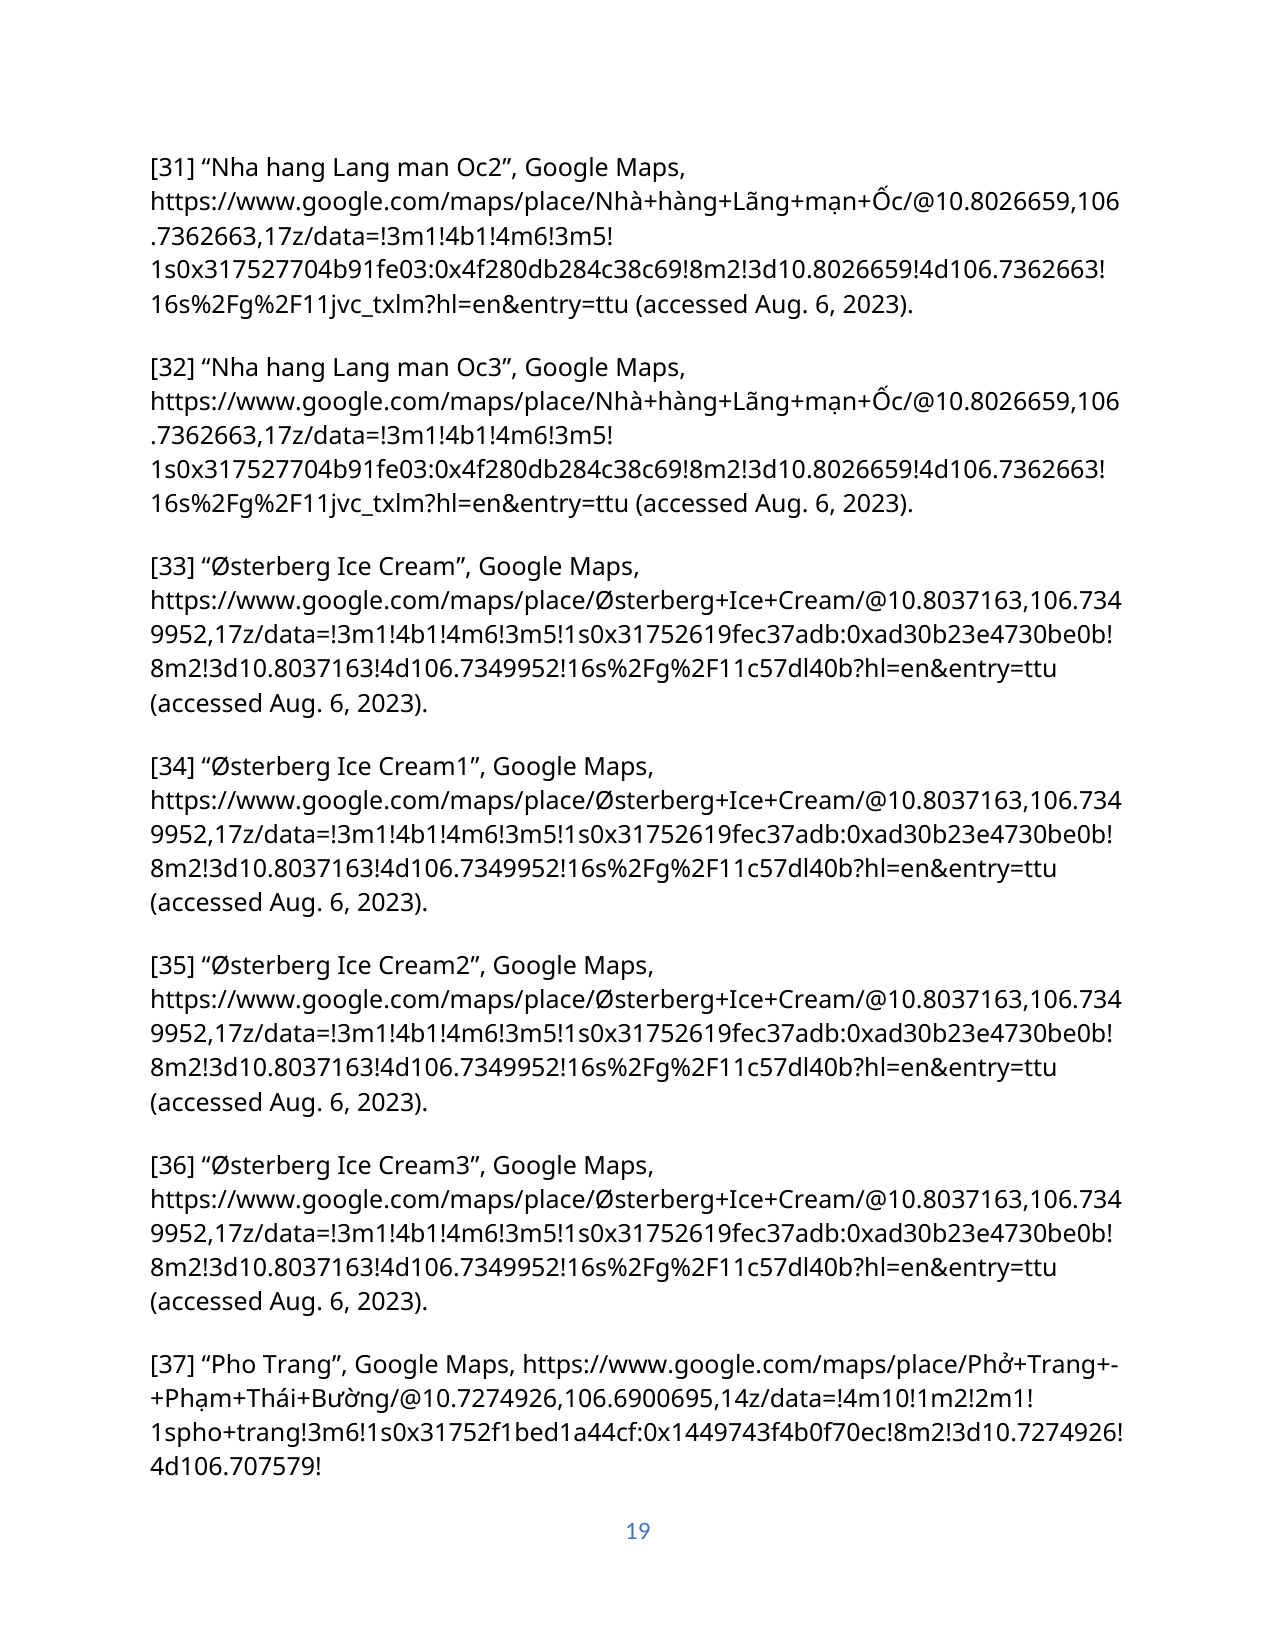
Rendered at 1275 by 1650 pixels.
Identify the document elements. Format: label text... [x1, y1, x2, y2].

text [32] “Nha hang Lang man Oc3”, Google Maps, https://www.google.com/maps/place/Nhà+hàng+Lãng+mạn+Ốc/@10.8026659,106.7362663,17z/data=!3m1!4b1!4m6!3m5!1s0x317527704b91fe03:0x4f280db284c38c69!8m2!3d10.8026659!4d106.7362663!16s%2Fg%2F11jvc_txlm?hl=en&entry=ttu (accessed Aug. 6, 2023). [150, 349, 1125, 520]
text [33] “Østerberg Ice Cream”, Google Maps, https://www.google.com/maps/place/Østerberg+Ice+Cream/@10.8037163,106.7349952,17z/data=!3m1!4b1!4m6!3m5!1s0x31752619fec37adb:0xad30b23e4730be0b!8m2!3d10.8037163!4d106.7349952!16s%2Fg%2F11c57dl40b?hl=en&entry=ttu (accessed Aug. 6, 2023). [150, 549, 1125, 719]
text [31] “Nha hang Lang man Oc2”, Google Maps, https://www.google.com/maps/place/Nhà+hàng+Lãng+mạn+Ốc/@10.8026659,106.7362663,17z/data=!3m1!4b1!4m6!3m5!1s0x317527704b91fe03:0x4f280db284c38c69!8m2!3d10.8026659!4d106.7362663!16s%2Fg%2F11jvc_txlm?hl=en&entry=ttu (accessed Aug. 6, 2023). [150, 150, 1125, 320]
text [36] “Østerberg Ice Cream3”, Google Maps, https://www.google.com/maps/place/Østerberg+Ice+Cream/@10.8037163,106.7349952,17z/data=!3m1!4b1!4m6!3m5!1s0x31752619fec37adb:0xad30b23e4730be0b!8m2!3d10.8037163!4d106.7349952!16s%2Fg%2F11c57dl40b?hl=en&entry=ttu (accessed Aug. 6, 2023). [150, 1147, 1125, 1318]
text [35] “Østerberg Ice Cream2”, Google Maps, https://www.google.com/maps/place/Østerberg+Ice+Cream/@10.8037163,106.7349952,17z/data=!3m1!4b1!4m6!3m5!1s0x31752619fec37adb:0xad30b23e4730be0b!8m2!3d10.8037163!4d106.7349952!16s%2Fg%2F11c57dl40b?hl=en&entry=ttu (accessed Aug. 6, 2023). [150, 948, 1125, 1118]
text [34] “Østerberg Ice Cream1”, Google Maps, https://www.google.com/maps/place/Østerberg+Ice+Cream/@10.8037163,106.7349952,17z/data=!3m1!4b1!4m6!3m5!1s0x31752619fec37adb:0xad30b23e4730be0b!8m2!3d10.8037163!4d106.7349952!16s%2Fg%2F11c57dl40b?hl=en&entry=ttu (accessed Aug. 6, 2023). [150, 748, 1125, 919]
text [150, 1347, 1125, 1483]
